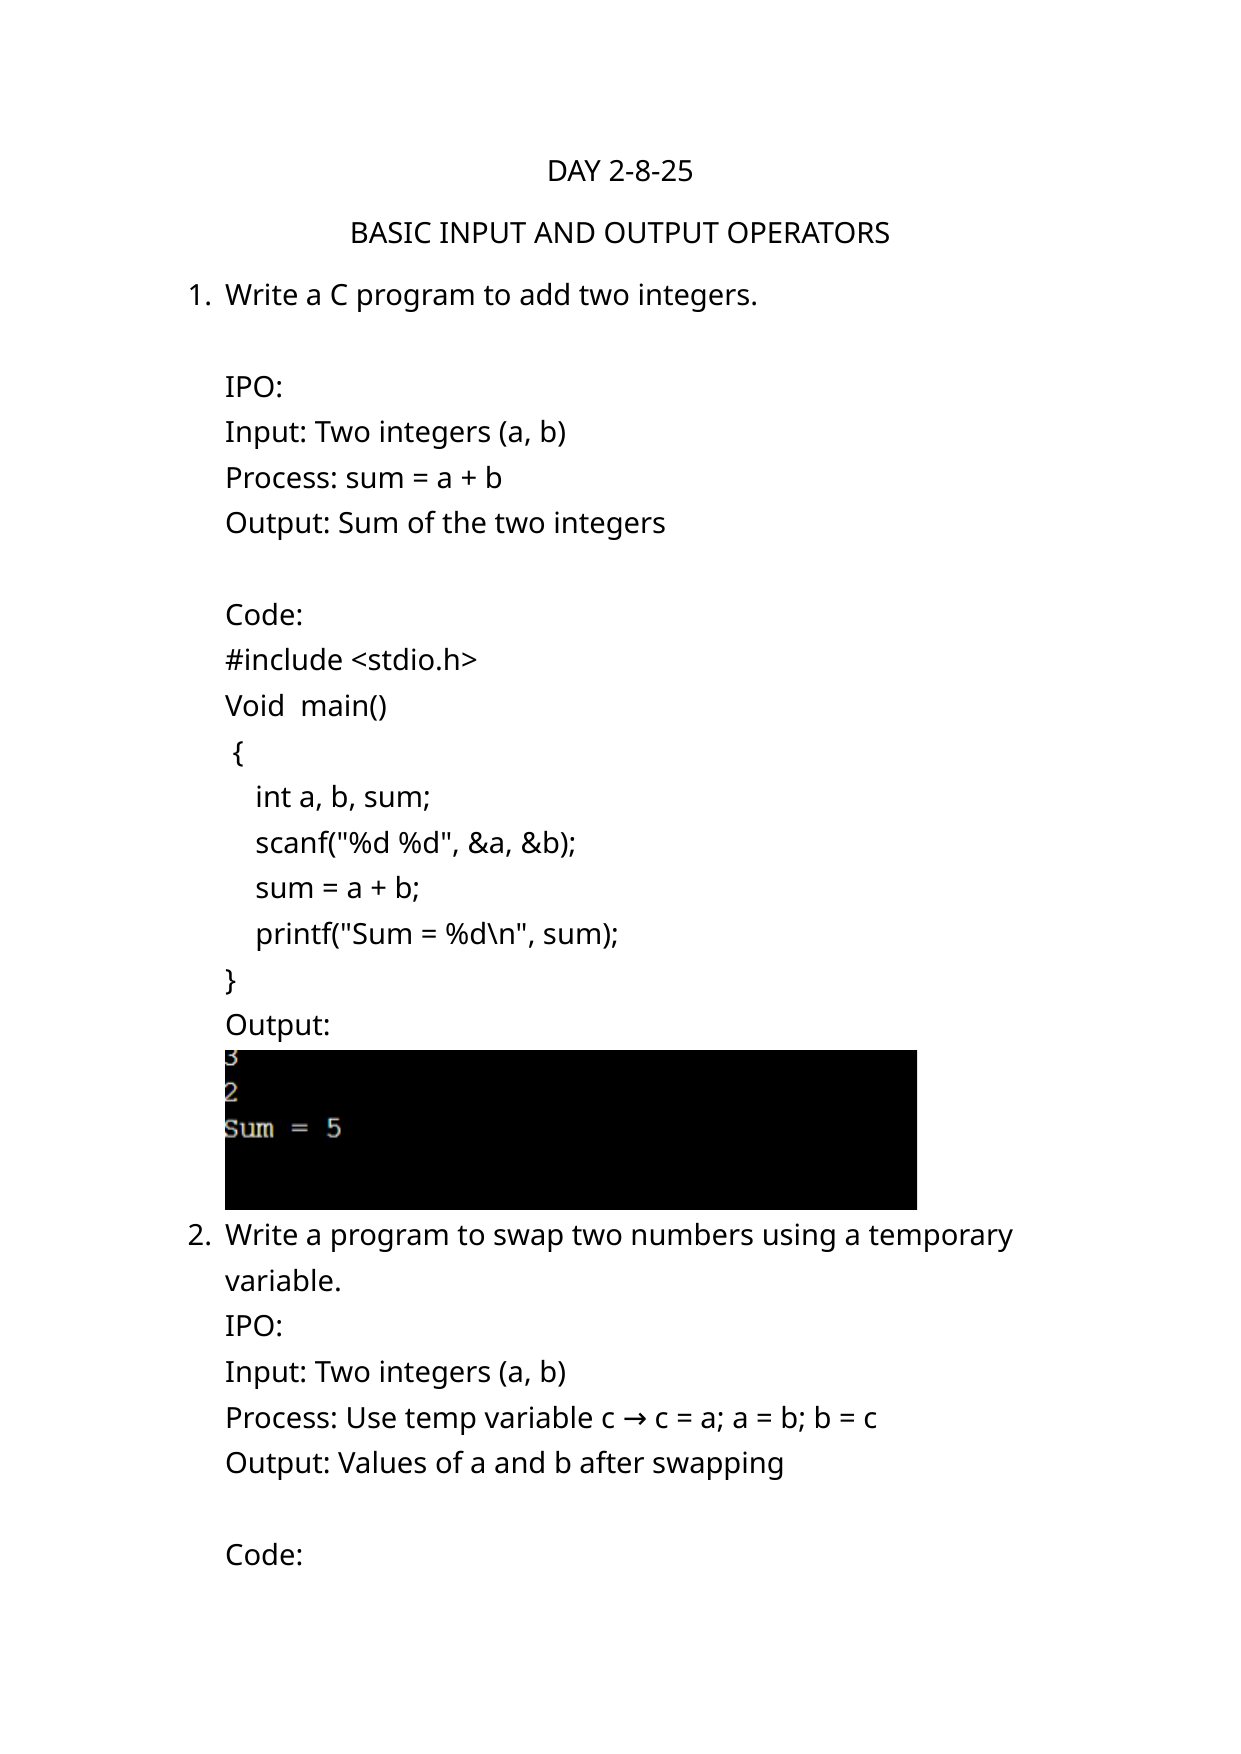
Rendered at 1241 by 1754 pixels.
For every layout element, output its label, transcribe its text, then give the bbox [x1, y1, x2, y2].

list sum = a + b; [225, 868, 1090, 907]
text DAY 2-8-25 [150, 150, 1090, 190]
list Input: Two integers (a, b) Process: sum = a + b Output: Sum of the two integers [225, 411, 1090, 542]
list Void main() [225, 685, 1090, 725]
list int a, b, sum; [225, 776, 1090, 816]
list Write a C program to add two integers. [187, 274, 1090, 314]
list Code: [225, 594, 1090, 634]
list IPO: [225, 366, 1090, 406]
list IPO: [225, 1306, 1090, 1345]
list } [225, 959, 1090, 999]
list Code: [225, 1534, 1090, 1573]
text BASIC INPUT AND OUTPUT OPERATORS [150, 212, 1090, 252]
list Write a program to swap two numbers using a temporary variable. [187, 1214, 1090, 1300]
picture [225, 1050, 918, 1210]
list scanf("%d %d", &a, &b); [225, 822, 1090, 862]
list { [225, 731, 1090, 771]
list #include <stdio.h> [225, 639, 1090, 679]
list printf("Sum = %d\n", sum); [225, 913, 1090, 953]
list Output: [225, 1004, 1090, 1044]
list Input: Two integers (a, b) Process: Use temp variable c → c = a; a = b; b = c Output: Values of a and b after swapping [225, 1351, 1090, 1482]
